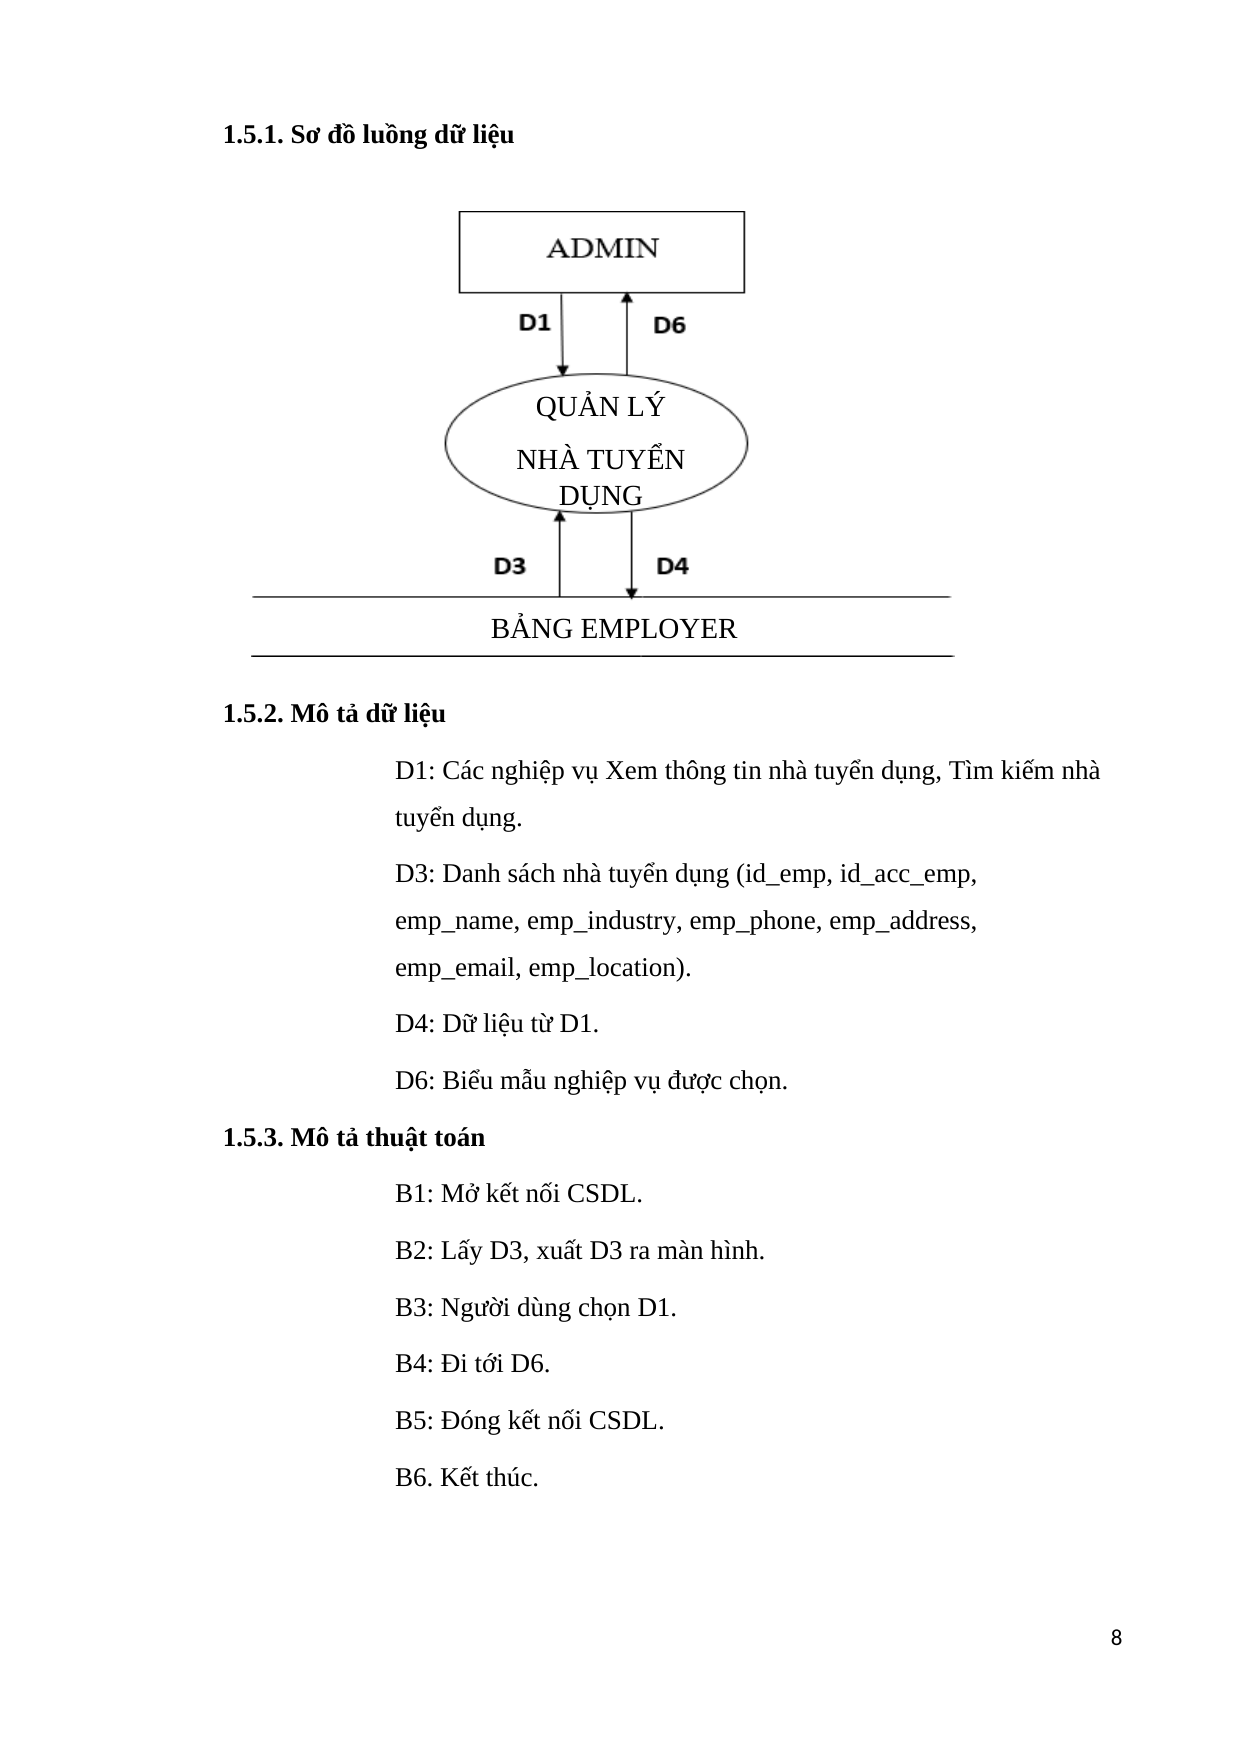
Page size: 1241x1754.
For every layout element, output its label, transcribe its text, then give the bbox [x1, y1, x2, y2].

text D3: Danh sách nhà tuyển dụng (id_emp, id_acc_emp, emp_name, emp_industry, emp_phone, emp_address, emp_email, emp_location). [395, 857, 996, 982]
text D1: Các nghiệp vụ Xem thông tin nhà tuyển dụng, Tìm kiếm nhà tuyển dụng. [395, 754, 1122, 832]
subtitle 1.5.1. Sơ đồ luồng dữ liệu [148, 118, 1122, 149]
text B6. Kết thúc. [395, 1461, 797, 1492]
text B2: Lấy D3, xuất D3 ra màn hình. [395, 1234, 989, 1265]
text D6: Biểu mẫu nghiệp vụ được chọn. [395, 1064, 1122, 1095]
picture [251, 211, 955, 657]
text D4: Dữ liệu từ D1. [395, 1007, 1122, 1038]
text B3: Người dùng chọn D1. [395, 1291, 900, 1322]
text B5: Đóng kết nối CSDL. [395, 1404, 797, 1435]
text B1: Mở kết nối CSDL. [395, 1177, 1122, 1208]
subtitle 1.5.3. Mô tả thuật toán [148, 1121, 1122, 1152]
text B4: Đi tới D6. [395, 1347, 1122, 1378]
